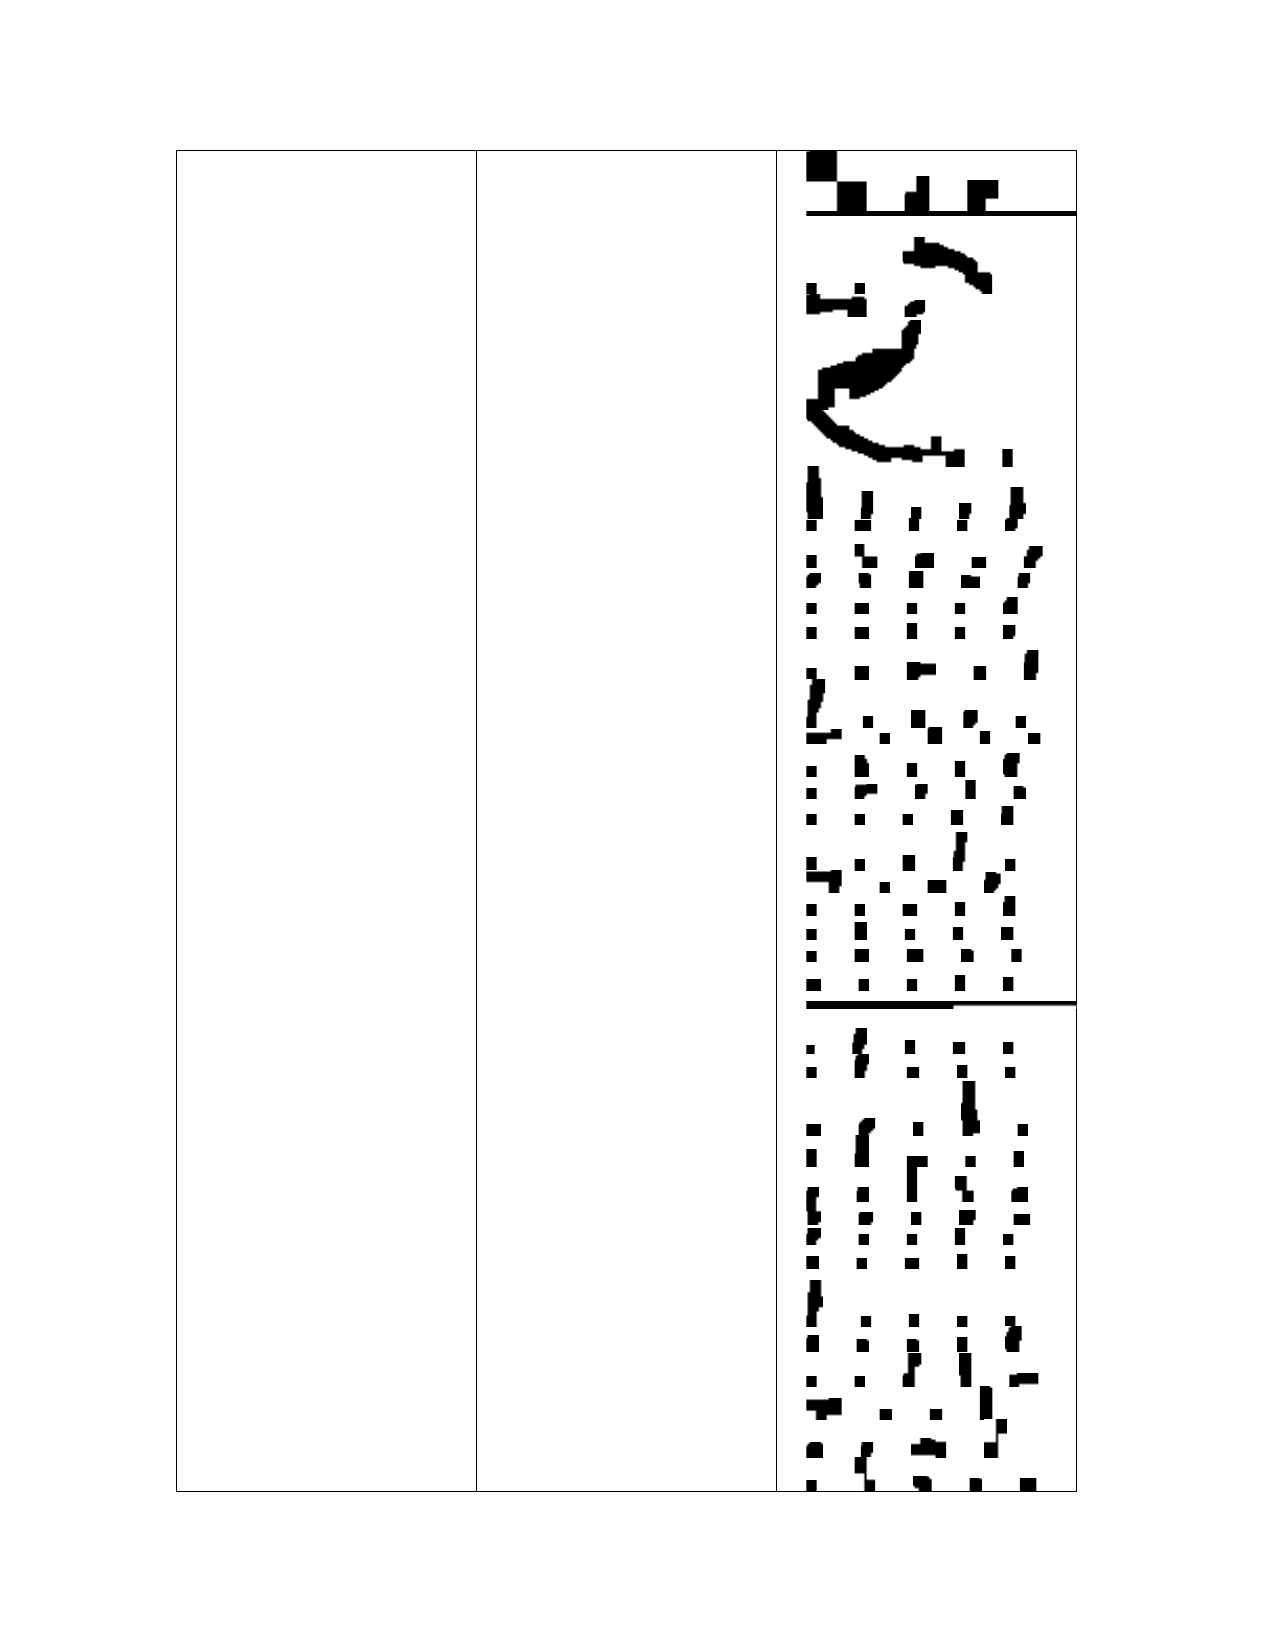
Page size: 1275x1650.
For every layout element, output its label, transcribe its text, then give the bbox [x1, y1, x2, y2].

picture [854, 784, 878, 799]
picture [906, 763, 918, 777]
picture [929, 1409, 943, 1420]
picture [852, 1028, 869, 1078]
picture [806, 668, 826, 728]
picture [957, 1316, 968, 1327]
picture [1003, 597, 1018, 614]
picture [1002, 449, 1013, 467]
picture [906, 1234, 918, 1245]
picture [860, 1316, 872, 1327]
picture [806, 1256, 819, 1269]
picture [1003, 753, 1020, 777]
picture [904, 1258, 920, 1269]
picture [959, 503, 972, 519]
picture [854, 1118, 876, 1167]
picture [902, 855, 915, 871]
picture [911, 1212, 922, 1225]
picture [806, 1067, 817, 1078]
picture [906, 1067, 920, 1078]
picture [854, 904, 865, 916]
picture [856, 1339, 869, 1352]
picture [911, 710, 926, 728]
picture [806, 555, 817, 568]
picture [954, 975, 966, 991]
picture [1001, 927, 1014, 940]
picture [954, 1228, 966, 1245]
picture [965, 1156, 976, 1167]
picture [902, 904, 918, 916]
picture [904, 1040, 915, 1054]
picture [963, 710, 978, 728]
picture [913, 1122, 924, 1136]
picture [969, 1478, 982, 1491]
picture [927, 727, 943, 744]
picture [806, 857, 842, 893]
picture [954, 761, 966, 777]
picture [902, 1353, 922, 1387]
picture [879, 882, 890, 893]
picture [1005, 859, 1016, 871]
picture [1013, 1151, 1024, 1167]
picture [806, 1187, 821, 1225]
picture [854, 859, 865, 871]
picture [1011, 949, 1022, 962]
picture [806, 151, 1077, 216]
picture [806, 1442, 823, 1458]
picture [1019, 1478, 1037, 1491]
picture [911, 1438, 947, 1458]
picture [954, 902, 966, 916]
picture [1015, 716, 1026, 728]
picture [952, 832, 968, 871]
picture [854, 603, 869, 614]
picture [908, 571, 924, 588]
picture [806, 1376, 817, 1387]
picture [858, 979, 869, 991]
picture [984, 872, 1001, 893]
picture [862, 716, 874, 728]
picture [904, 929, 915, 940]
picture [906, 603, 918, 614]
picture [806, 320, 965, 519]
picture [806, 766, 817, 777]
picture [913, 1476, 932, 1491]
picture [879, 733, 890, 744]
picture [927, 880, 947, 893]
table_header [477, 151, 776, 1491]
picture [1011, 1187, 1028, 1202]
picture [854, 814, 865, 825]
picture [806, 1149, 817, 1167]
picture [806, 1280, 823, 1327]
picture [965, 780, 976, 799]
picture [908, 507, 922, 531]
picture [961, 575, 980, 588]
picture [856, 1187, 869, 1202]
picture [906, 1156, 928, 1202]
picture [806, 929, 817, 940]
picture [856, 1258, 867, 1269]
picture [906, 662, 936, 680]
picture [961, 1081, 980, 1136]
picture [806, 1228, 821, 1245]
picture [959, 1353, 972, 1387]
picture [904, 300, 926, 317]
picture [954, 1176, 974, 1202]
picture [906, 623, 918, 639]
picture [1003, 977, 1014, 991]
picture [854, 1442, 876, 1491]
picture [971, 557, 987, 568]
picture [1009, 1373, 1039, 1387]
picture [806, 979, 821, 991]
picture [806, 814, 817, 825]
picture [854, 544, 878, 568]
picture [1017, 573, 1030, 588]
picture [806, 951, 817, 962]
picture [1028, 733, 1041, 744]
picture [1023, 650, 1039, 680]
picture [1003, 625, 1016, 639]
picture [1003, 1234, 1014, 1245]
picture [806, 573, 821, 588]
picture [1017, 1124, 1028, 1136]
picture [908, 1314, 920, 1327]
picture [806, 1001, 1077, 1009]
picture [806, 1335, 819, 1352]
picture [854, 1376, 865, 1387]
picture [1005, 1067, 1016, 1078]
picture [854, 666, 869, 680]
picture [806, 603, 817, 614]
picture [979, 1386, 1007, 1458]
picture [952, 927, 964, 940]
picture [1013, 1214, 1030, 1225]
picture [1005, 487, 1026, 531]
picture [979, 731, 991, 744]
picture [854, 949, 869, 962]
picture [1001, 806, 1014, 825]
picture [952, 1042, 966, 1054]
table_header [177, 151, 476, 1491]
picture [879, 1409, 892, 1420]
picture [961, 949, 974, 962]
picture [957, 1337, 968, 1352]
picture [959, 1210, 976, 1225]
picture [1003, 896, 1016, 916]
picture [1003, 1042, 1014, 1054]
picture [915, 553, 934, 568]
picture [950, 810, 964, 825]
picture [858, 1234, 869, 1245]
picture [906, 949, 924, 962]
picture [902, 814, 913, 825]
picture [954, 627, 966, 639]
picture [806, 1480, 817, 1491]
picture [954, 603, 966, 614]
picture [957, 520, 968, 531]
picture [915, 784, 928, 799]
picture [854, 627, 869, 639]
picture [1005, 1256, 1016, 1269]
picture [906, 1339, 920, 1352]
picture [957, 1254, 968, 1269]
picture [973, 666, 987, 680]
picture [806, 788, 817, 799]
table_header fa ia 5 5 = f f° f oe. j A . la! 1 | - & aapl i, = 7” , te | } [777, 151, 1076, 1491]
picture [806, 1124, 821, 1136]
picture [806, 729, 842, 744]
picture [1013, 786, 1026, 799]
picture [854, 755, 869, 777]
picture [902, 237, 993, 294]
picture [806, 627, 817, 639]
picture [854, 922, 867, 940]
picture [806, 1045, 815, 1054]
picture [806, 904, 817, 916]
picture [906, 979, 918, 991]
picture [1023, 546, 1043, 568]
picture [806, 1398, 842, 1420]
picture [860, 491, 874, 519]
picture [806, 520, 817, 531]
picture [1005, 1316, 1022, 1352]
picture [858, 573, 872, 588]
picture [806, 283, 867, 317]
picture [858, 1212, 874, 1225]
picture [854, 520, 872, 531]
picture [957, 1065, 968, 1078]
